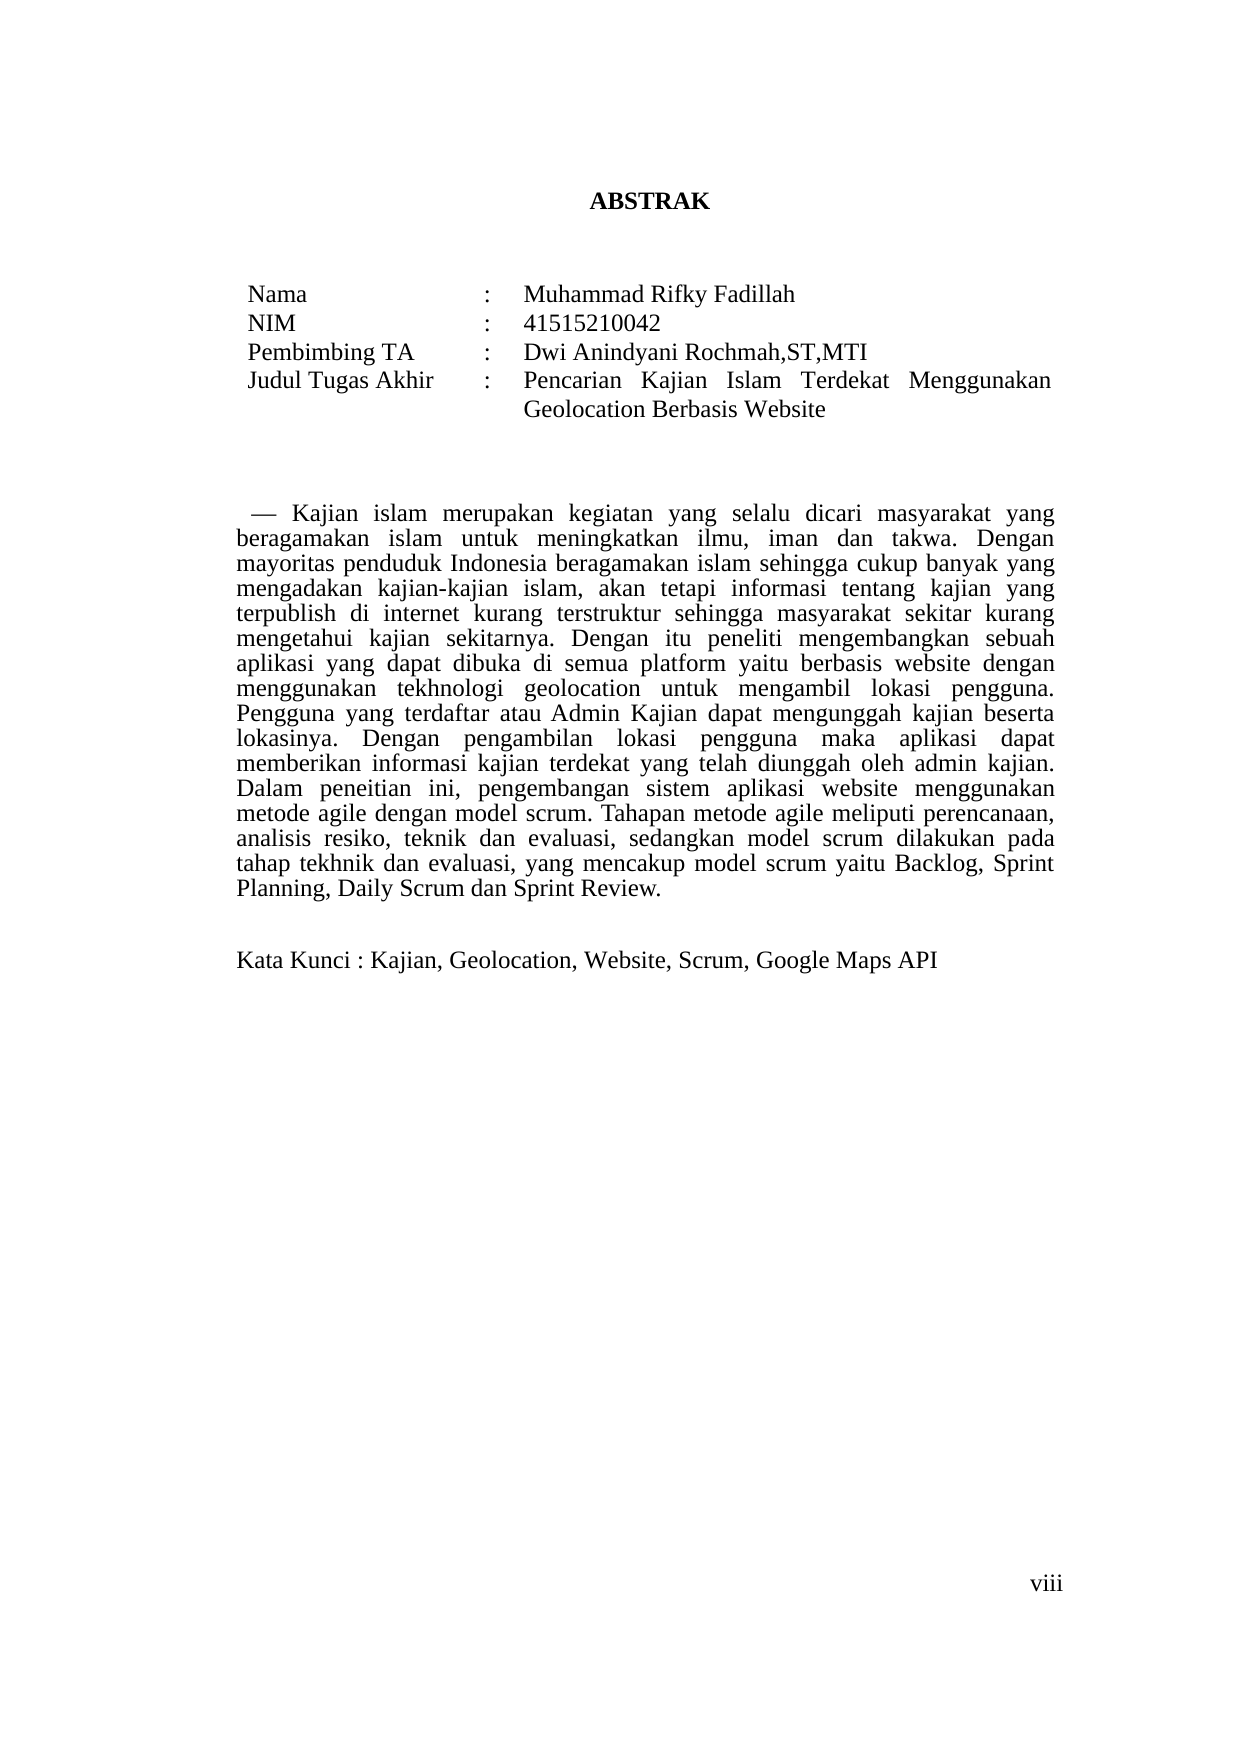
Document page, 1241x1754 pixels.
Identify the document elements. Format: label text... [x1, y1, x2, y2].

table_cell : [472, 308, 512, 337]
table_cell : [472, 366, 512, 444]
table_cell Pembimbing TA [236, 337, 472, 366]
table_header Muhammad Rifky Fadillah [512, 279, 1063, 308]
table_cell NIM [236, 308, 472, 337]
text Kata Kunci : Kajian, Geolocation, Website, Scrum, Google Maps API [236, 945, 1063, 973]
table_header Nama [236, 279, 472, 308]
table_header : [472, 279, 512, 308]
table_cell Dwi Anindyani Rochmah,ST,MTI [512, 337, 1063, 366]
table_cell 41515210042 [512, 308, 1063, 337]
text — Kajian islam merupakan kegiatan yang selalu dicari masyarakat yang beragamakan islam untuk meningkatkan ilmu, iman dan takwa. Dengan mayoritas penduduk Indonesia beragamakan islam sehingga cukup banyak yang mengadakan kajian-kajian islam, akan tetapi informasi tentang kajian yang terpublish di internet kurang terstruktur sehingga masyarakat sekitar kurang mengetahui kajian sekitarnya. Dengan itu peneliti mengembangkan sebuah aplikasi yang dapat dibuka di semua platform yaitu berbasis website dengan menggunakan tekhnologi geolocation untuk mengambil lokasi pengguna. Pengguna yang terdaftar atau Admin Kajian dapat mengunggah kajian beserta lokasinya. Dengan pengambilan lokasi pengguna maka aplikasi dapat memberikan informasi kajian terdekat yang telah diunggah oleh admin kajian. Dalam peneitian ini, pengembangan sistem aplikasi website menggunakan metode agile dengan model scrum. Tahapan metode agile meliputi perencanaan, analisis resiko, teknik dan evaluasi, sedangkan model scrum dilakukan pada tahap tekhnik dan evaluasi, yang mencakup model scrum yaitu Backlog, Sprint Planning, Daily Scrum dan Sprint Review. [236, 502, 1056, 902]
table_cell : [472, 337, 512, 366]
table_cell Pencarian Kajian Islam Terdekat Menggunakan Geolocation Berbasis Website [512, 366, 1063, 444]
text ABSTRAK [236, 186, 1063, 215]
table_cell Judul Tugas Akhir [236, 366, 472, 444]
